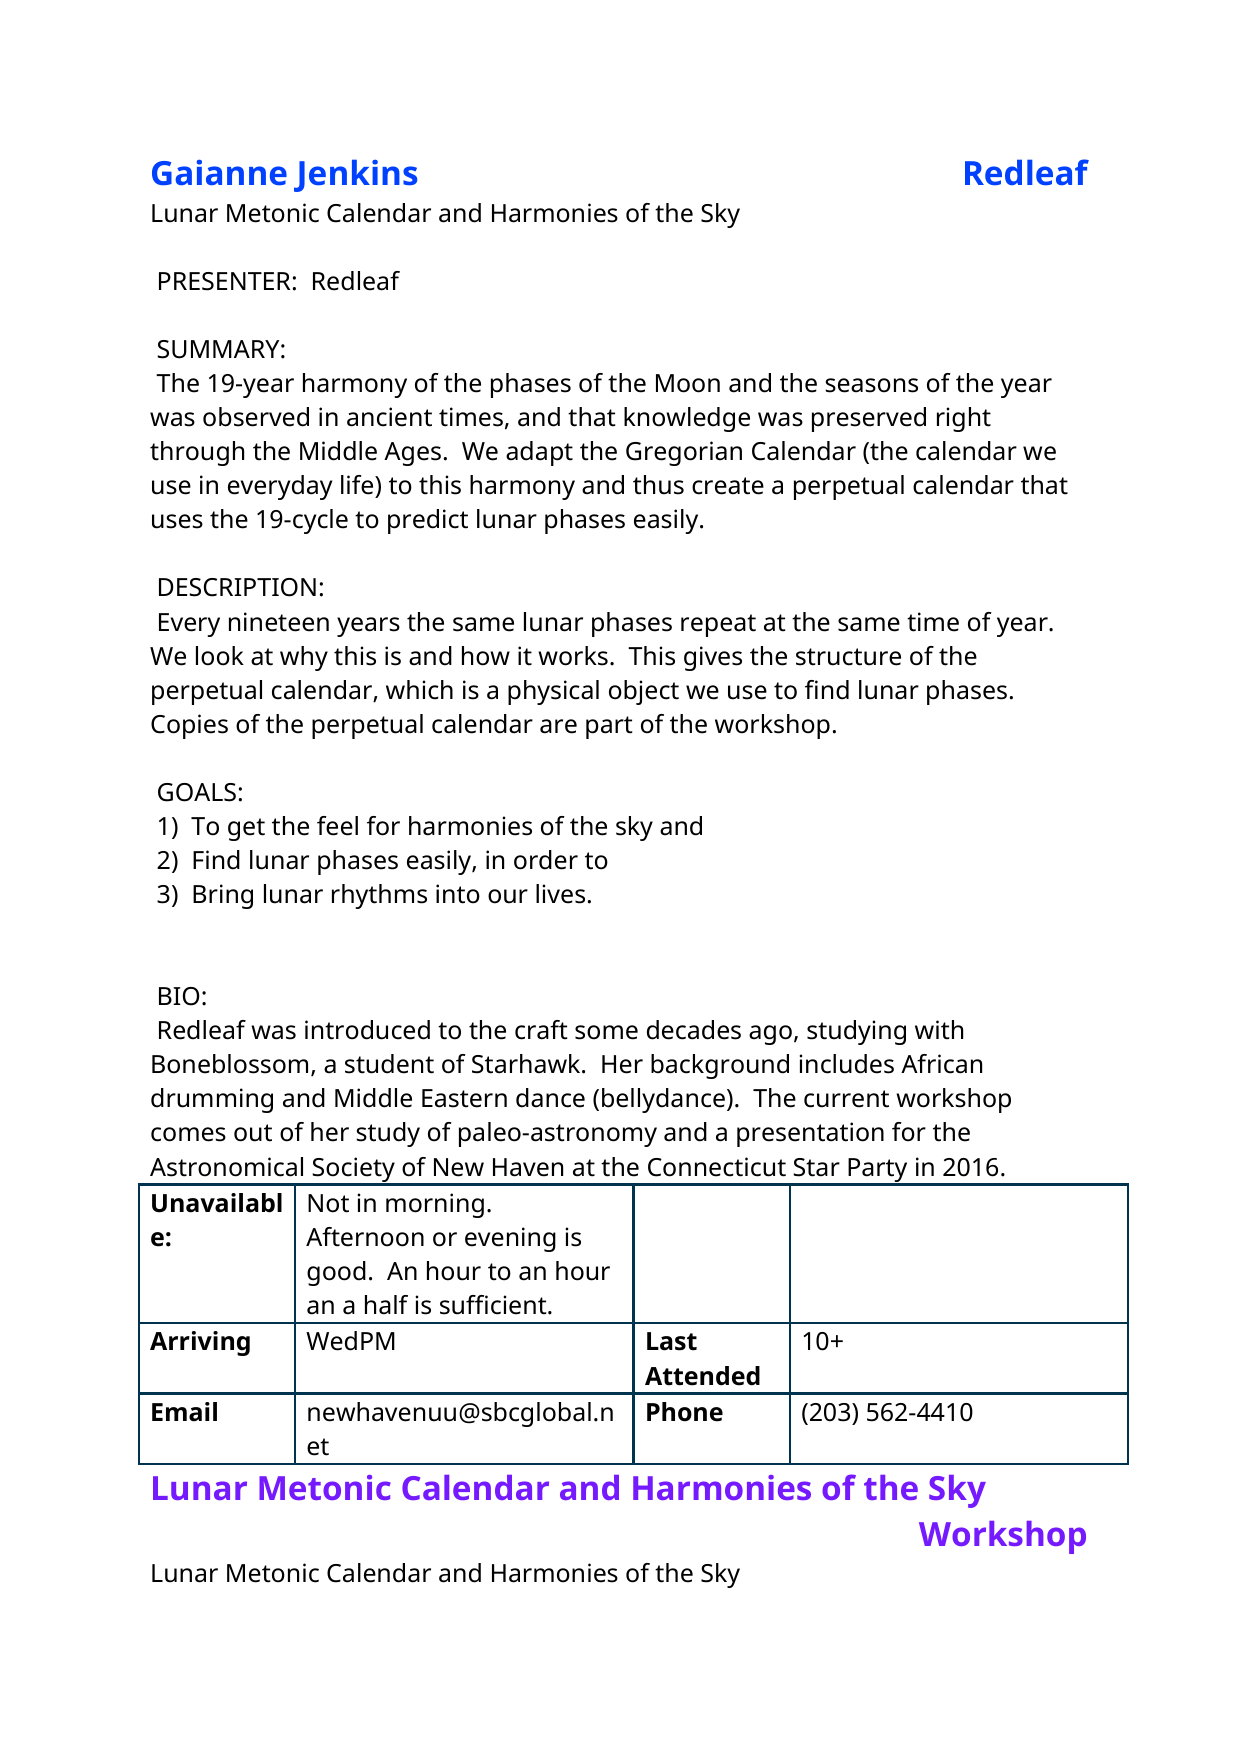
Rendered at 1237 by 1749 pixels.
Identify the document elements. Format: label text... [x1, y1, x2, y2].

table_header Not in morning. Afternoon or evening is good. An hour to an hour an a half is sufficient. [296, 1186, 632, 1322]
table_cell Arriving [140, 1324, 294, 1392]
title Lunar Metonic Calendar and Harmonies of the Sky Workshop [150, 1465, 1086, 1556]
table_header [791, 1186, 1127, 1322]
title Gaianne Jenkins Redleaf [150, 150, 1086, 195]
text Lunar Metonic Calendar and Harmonies of the Sky PRESENTER: Redleaf SUMMARY: The 19-year harmony of the phases of the Moon and the seasons of the year was observed in ancient times, and that knowledge was preserved right through the Middle Ages. We adapt the Gregorian Calendar (the calendar we use in everyday life) to this harmony and thus create a perpetual calendar that uses the 19-cycle to predict lunar phases easily. DESCRIPTION: Every nineteen years the same lunar phases repeat at the same time of year. We look at why this is and how it works. This gives the structure of the perpetual calendar, which is a physical object we use to find lunar phases. Copies of the perpetual calendar are part of the workshop. GOALS: 1) To get the feel for harmonies of the sky and 2) Find lunar phases easily, in order to 3) Bring lunar rhythms into our lives. BIO: Redleaf was introduced to the craft some decades ago, studying with Boneblossom, a student of Starhawk. Her background includes African drumming and Middle Eastern dance (bellydance). The current workshop comes out of her study of paleo-astronomy and a presentation for the Astronomical Society of New Haven at the Connecticut Star Party in 2016. [150, 1013, 1086, 1183]
table_header Unavailable: [140, 1186, 294, 1322]
table_cell Email [140, 1395, 294, 1463]
table_cell WedPM [296, 1324, 632, 1392]
table_cell 10+ [791, 1324, 1127, 1392]
table_cell newhavenuu@sbcglobal.net [296, 1395, 632, 1463]
table_cell (203) 562-4410 [791, 1395, 1127, 1463]
table_cell Phone [635, 1395, 789, 1463]
table_cell Last Attended [635, 1324, 789, 1392]
table_header [635, 1186, 789, 1322]
